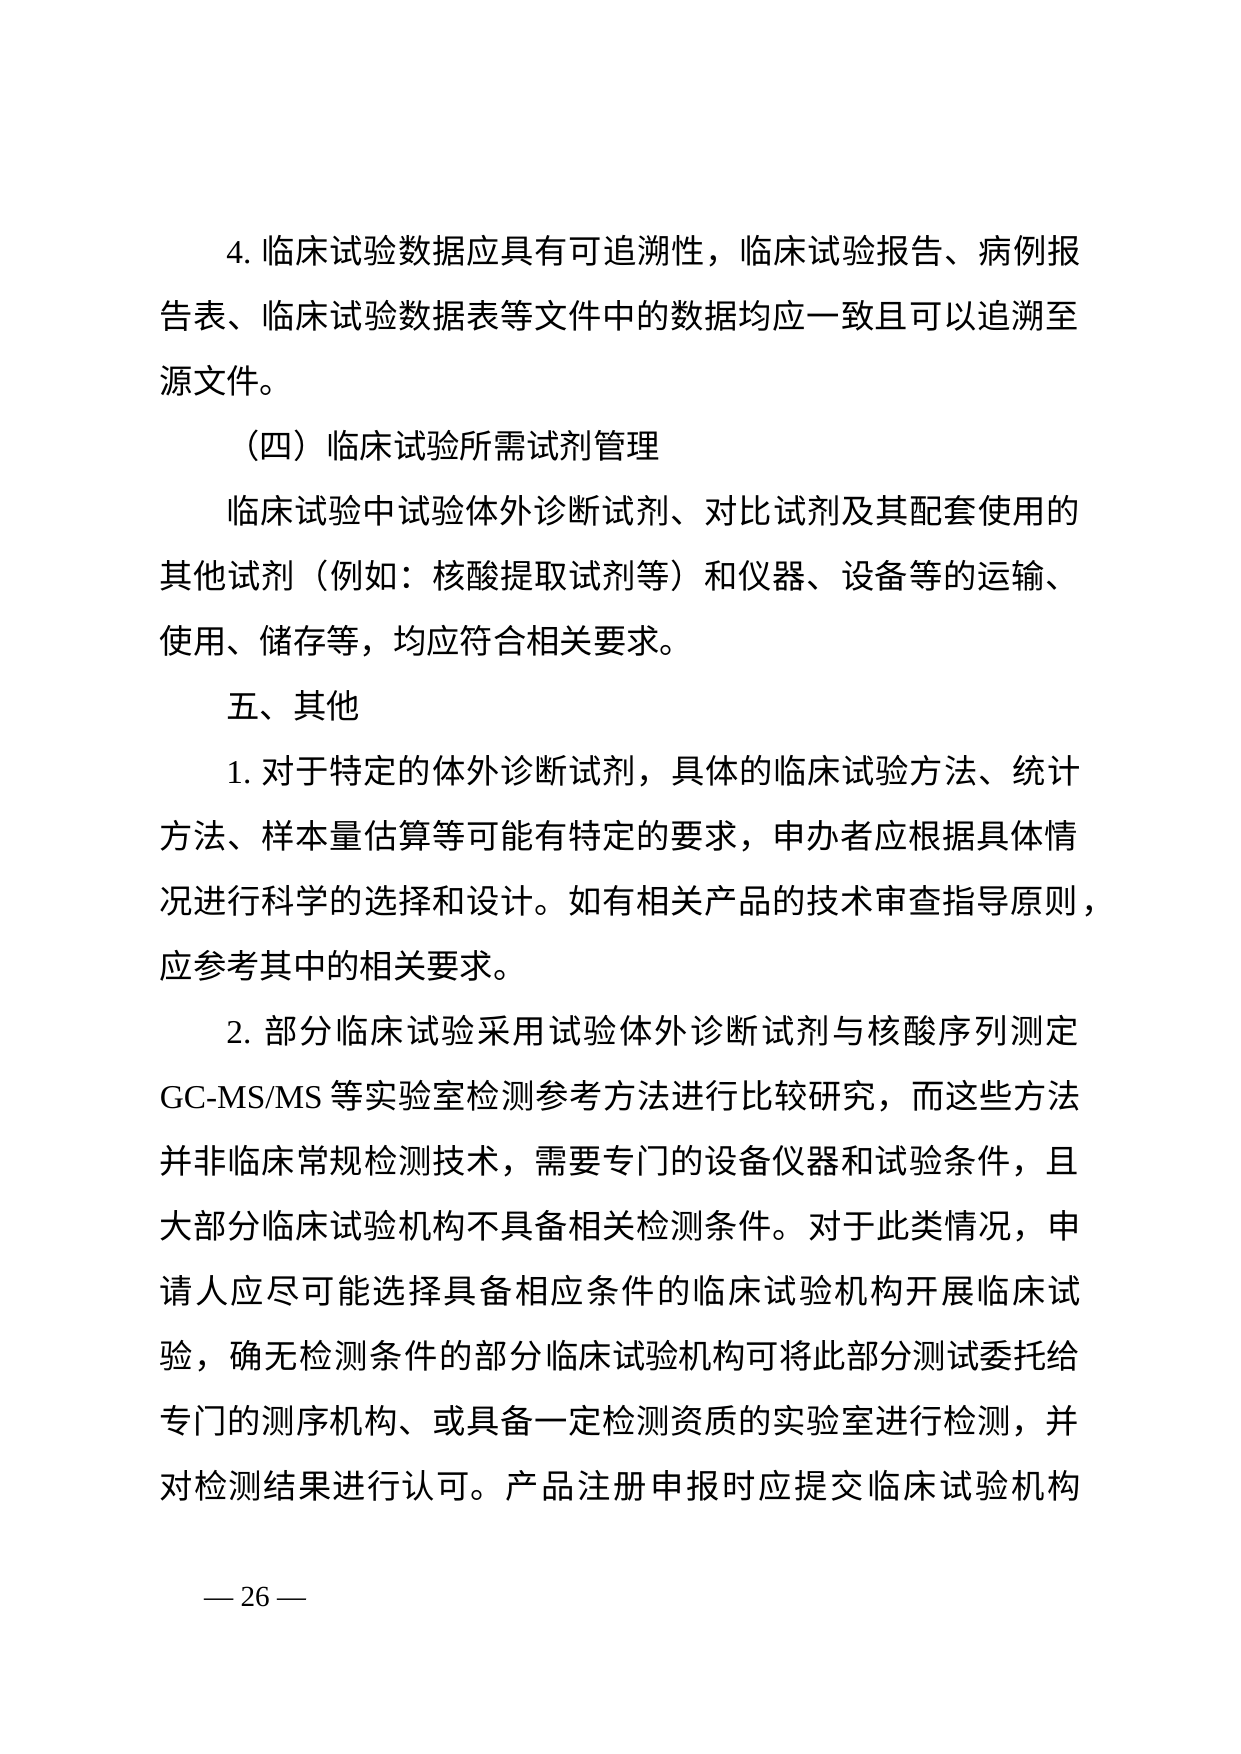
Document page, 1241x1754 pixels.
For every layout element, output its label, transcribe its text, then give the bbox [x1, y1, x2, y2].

text 五、其他 [159, 672, 1081, 737]
text 临床试验中试验体外诊断试剂、对比试剂及其配套使用的其他试剂（例如：核酸提取试剂等）和仪器、设备等的运输、使用、储存等，均应符合相关要求。 [159, 477, 1081, 672]
text 4. 临床试验数据应具有可追溯性，临床试验报告、病例报告表、临床试验数据表等文件中的数据均应一致且可以追溯至源文件。 [159, 217, 1081, 412]
text 1. 对于特定的体外诊断试剂，具体的临床试验方法、统计方法、样本量估算等可能有特定的要求，申办者应根据具体情况进行科学的选择和设计。如有相关产品的技术审查指导原则，应参考其中的相关要求。 [159, 737, 1081, 997]
text （四）临床试验所需试剂管理 [159, 412, 1081, 477]
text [159, 997, 1081, 1517]
